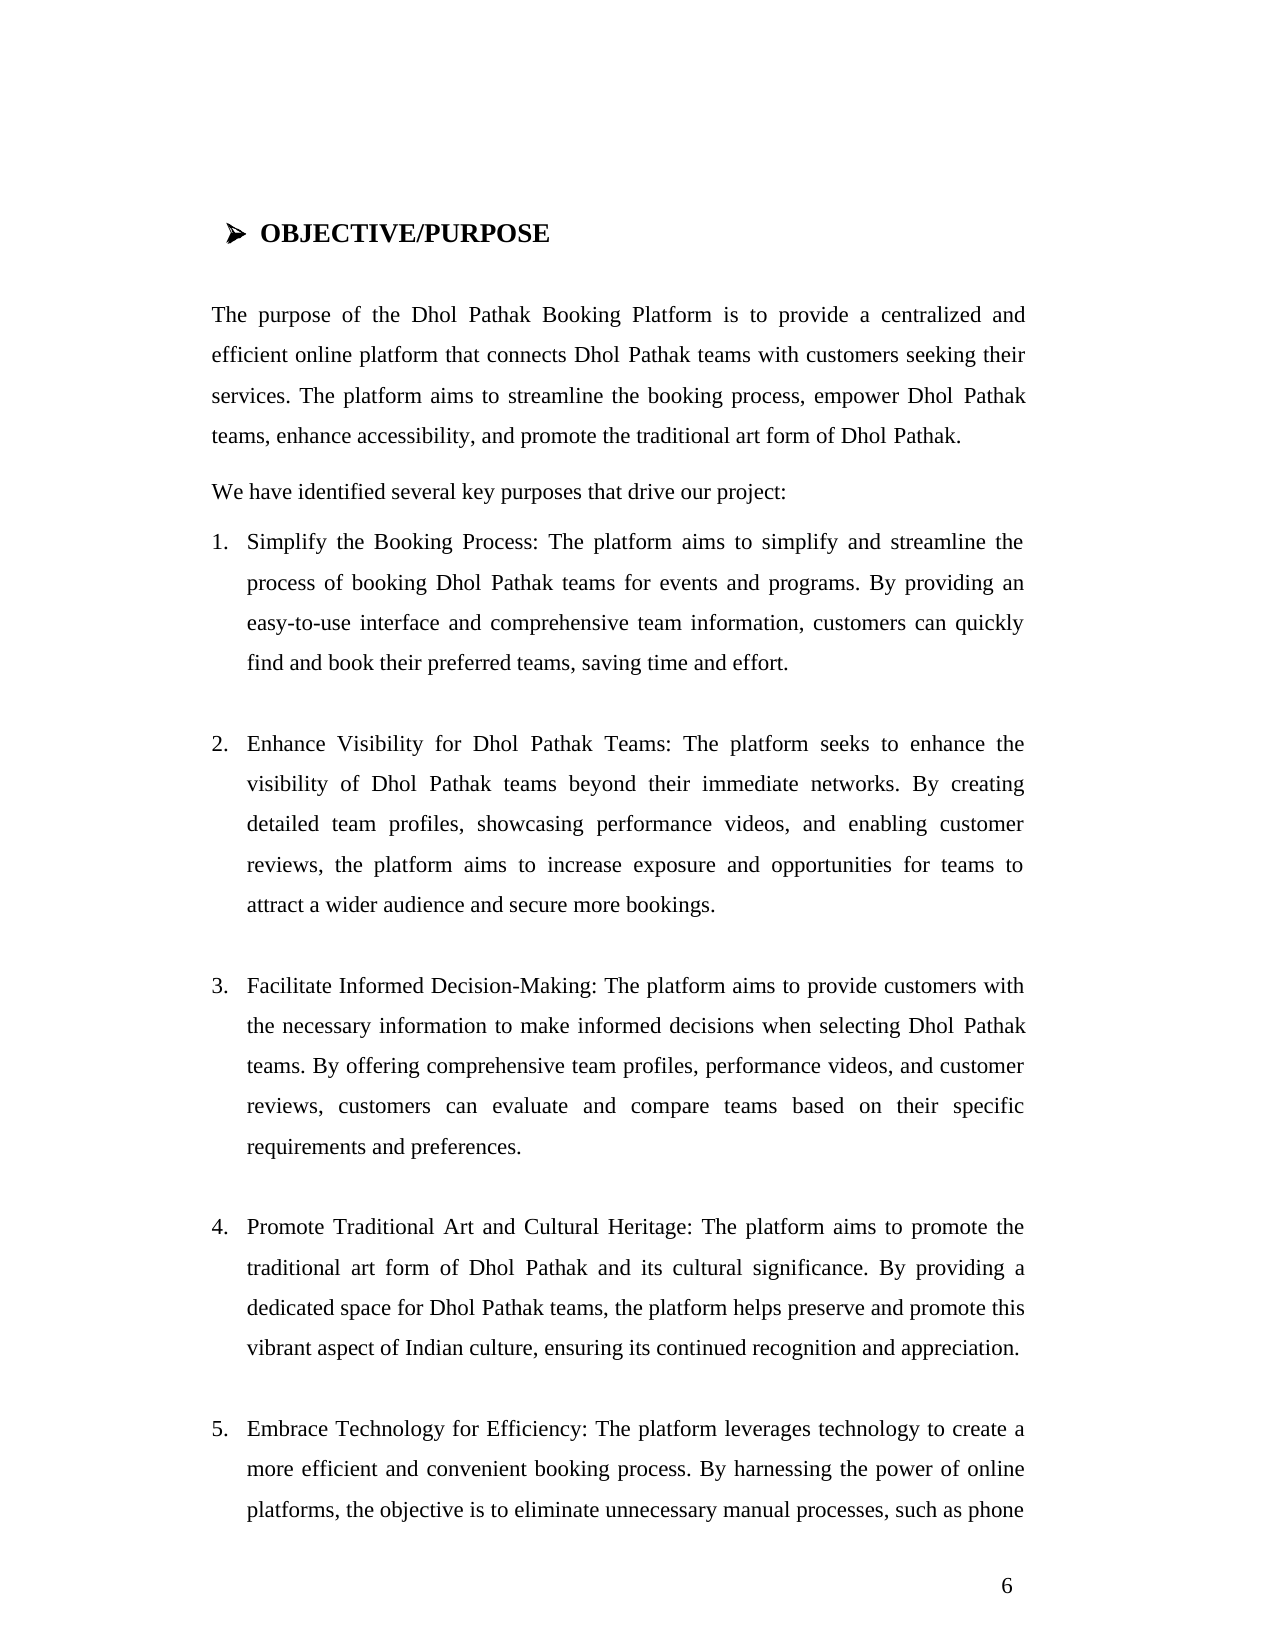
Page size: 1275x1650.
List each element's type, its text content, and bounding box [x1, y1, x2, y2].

text We have identified several key purposes that drive our project: [211, 478, 1098, 504]
list Promote Traditional Art and Cultural Heritage: The platform aims to promote the traditional art form of Dhol Pathak and its cultural significance. By providing a dedicated space for Dhol Pathak teams, the platform helps preserve and promote this vibrant aspect of Indian culture, ensuring its continued recognition and appreciation. [211, 1213, 1026, 1361]
list Facilitate Informed Decision-Making: The platform aims to provide customers with the necessary information to make informed decisions when selecting Dhol Pathak teams. By offering comprehensive team profiles, performance videos, and customer reviews, customers can evaluate and compare teams based on their specific requirements and preferences. [211, 972, 1026, 1159]
text The purpose of the Dhol Pathak Booking Platform is to provide a centralized and efficient online platform that connects Dhol Pathak teams with customers seeking their services. The platform aims to streamline the booking process, empower Dhol Pathak teams, enhance accessibility, and promote the traditional art form of Dhol Pathak. [211, 301, 1026, 448]
list Simplify the Booking Process: The platform aims to simplify and streamline the process of booking Dhol Pathak teams for events and programs. By providing an easy-to-use interface and comprehensive team information, customers can quickly find and book their preferred teams, saving time and effort. [211, 528, 1025, 676]
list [211, 1415, 1026, 1522]
subtitle OBJECTIVE/PURPOSE [224, 214, 1098, 251]
list Enhance Visibility for Dhol Pathak Teams: The platform seeks to enhance the visibility of Dhol Pathak teams beyond their immediate networks. By creating detailed team profiles, showcasing performance videos, and enabling customer reviews, the platform aims to increase exposure and opportunities for teams to attract a wider audience and secure more bookings. [211, 730, 1025, 917]
